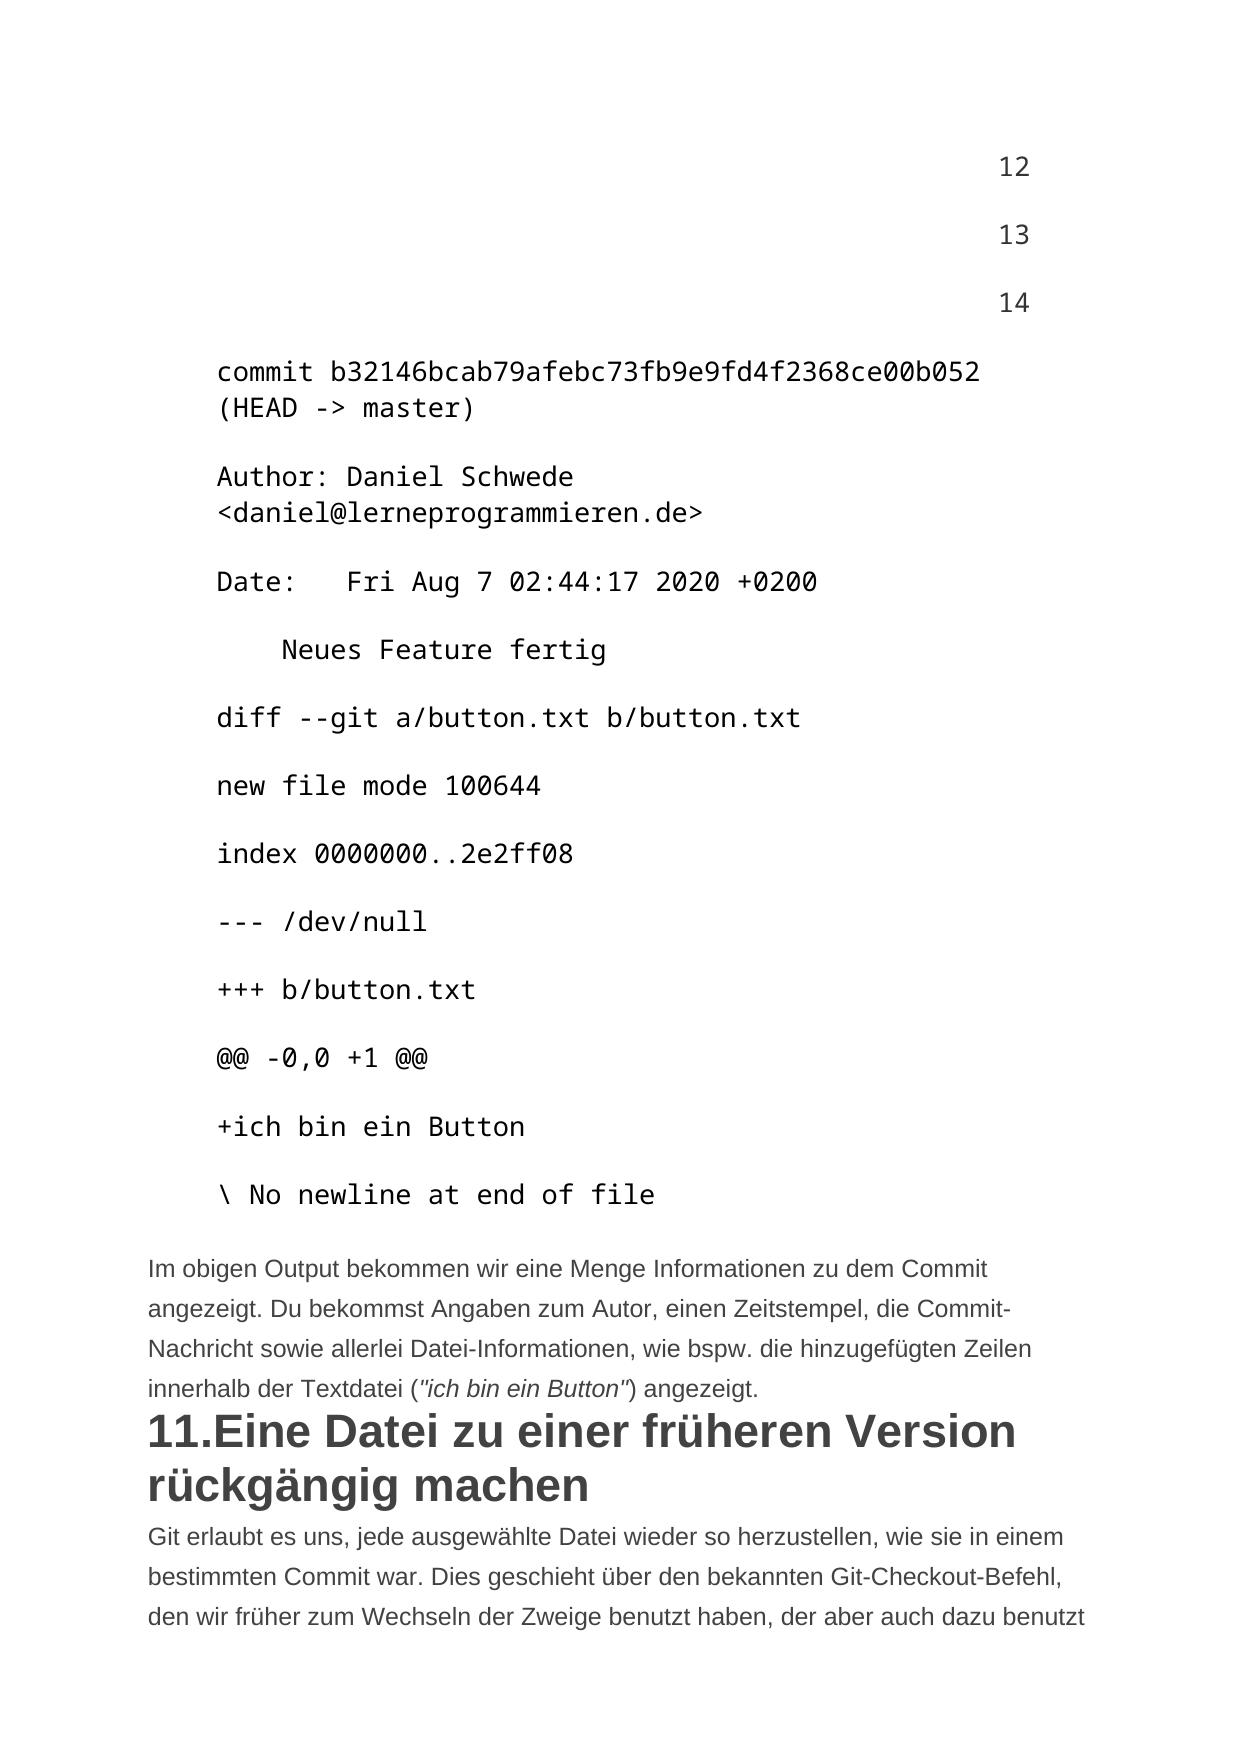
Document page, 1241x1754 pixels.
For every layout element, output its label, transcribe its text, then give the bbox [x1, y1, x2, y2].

text Neues Feature fertig [216, 630, 1024, 667]
text 14 [210, 284, 1030, 321]
text 12 [210, 148, 1030, 184]
text --- /dev/null [216, 903, 1024, 939]
text 13 [210, 216, 1030, 253]
text @@ -0,0 +1 @@ [216, 1039, 1024, 1076]
text Author: Daniel Schwede <daniel@lerneprogrammieren.de> [216, 457, 1024, 531]
text diff --git a/button.txt b/button.txt [216, 698, 1024, 735]
text new file mode 100644 [216, 766, 1024, 803]
text Date: Fri Aug 7 02:44:17 2020 +0200 [216, 562, 1024, 599]
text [148, 1511, 1093, 1631]
text +++ b/button.txt [216, 971, 1024, 1008]
text 11.Eine Datei zu einer früheren Version rückgängig machen [148, 1403, 1093, 1511]
text Im obigen Output bekommen wir eine Menge Informationen zu dem Commit angezeigt. Du bekommst Angaben zum Autor, einen Zeitstempel, die Commit-Nachricht sowie allerlei Datei-Informationen, wie bspw. die hinzugefügten Zeilen innerhalb der Textdatei ("ich bin ein Button") angezeigt. [148, 1243, 1093, 1403]
text index 0000000..2e2ff08 [216, 834, 1024, 871]
text +ich bin ein Button [216, 1107, 1024, 1144]
text \ No newline at end of file [216, 1175, 1024, 1212]
text commit b32146bcab79afebc73fb9e9fd4f2368ce00b052 (HEAD -> master) [216, 352, 1024, 426]
